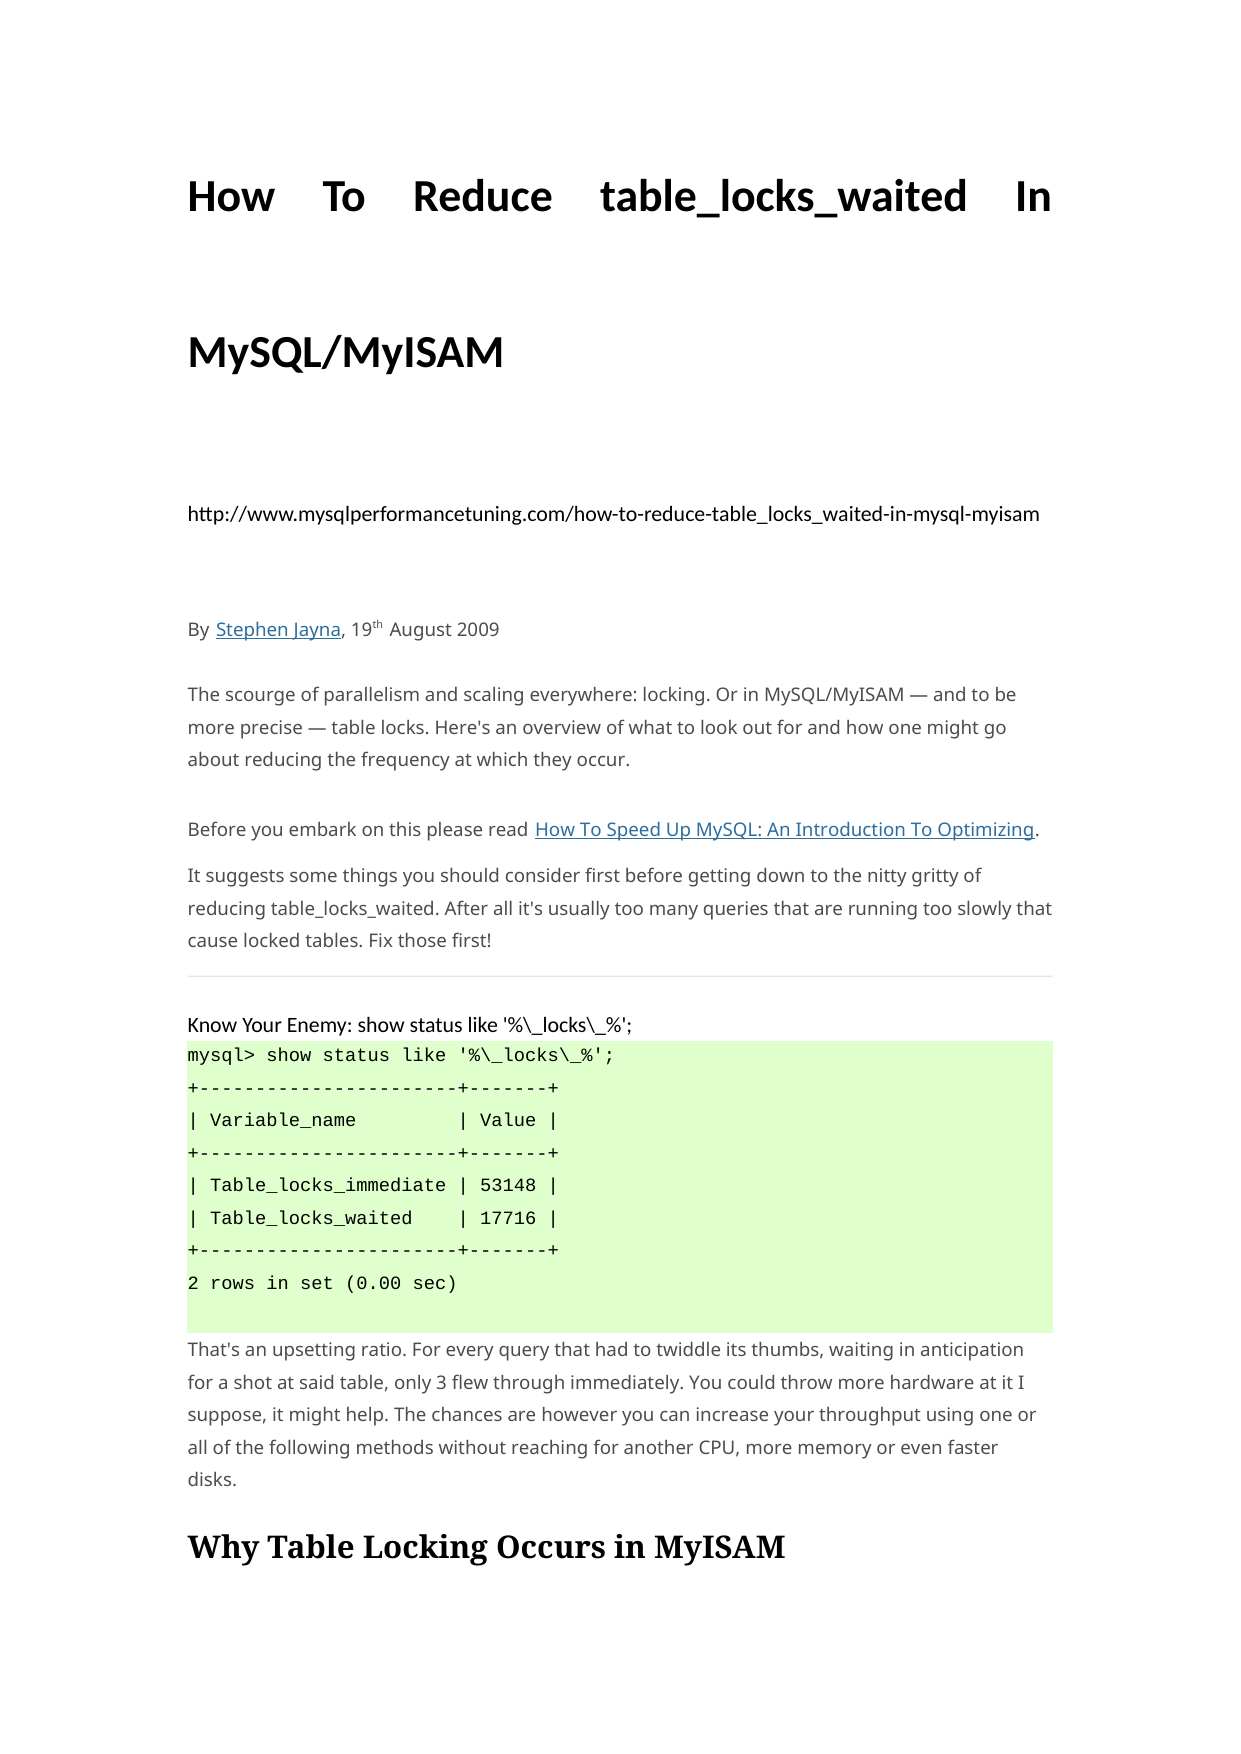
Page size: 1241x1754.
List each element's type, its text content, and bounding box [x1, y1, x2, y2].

subtitle How To Reduce table_locks_waited In MySQL/MyISAM [187, 162, 1053, 383]
text Know Your Enemy: show status like '%\_locks\_%'; [187, 1008, 1053, 1041]
text By Stephen Jayna, 19th August 2009 [187, 594, 1053, 659]
text +-----------------------+-------+ [187, 1236, 1053, 1268]
text | Table_locks_waited | 17716 | [187, 1203, 1053, 1236]
text http://www.mysqlperformancetuning.com/how-to-reduce-table_locks_waited-in-mysql-myisam [187, 497, 1053, 529]
text mysql> show status like '%\_locks\_%'; [187, 1041, 1053, 1073]
text | Variable_name | Value | [187, 1106, 1053, 1138]
text +-----------------------+-------+ [187, 1073, 1053, 1106]
text Why Table Locking Occurs in MyISAM [187, 1514, 1053, 1579]
text 2 rows in set (0.00 sec) [187, 1268, 1053, 1301]
text Before you embark on this please read How To Speed Up MySQL: An Introduction To Optimizing. It suggests some things you should consider first before getting down to the nitty gritty of reducing table_locks_waited. After all it's usually too many queries that are running too slowly that cause locked tables. Fix those first! [187, 794, 1053, 957]
text That's an upsetting ratio. For every query that had to twiddle its thumbs, waiting in anticipation for a shot at said table, only 3 flew through immediately. You could throw more hardware at it I suppose, it might help. The chances are however you can increase your throughput using one or all of the following methods without reaching for another CPU, more memory or even faster disks. [187, 1333, 1053, 1496]
text +-----------------------+-------+ [187, 1138, 1053, 1171]
text | Table_locks_immediate | 53148 | [187, 1171, 1053, 1203]
text The scourge of parallelism and scaling everywhere: locking. Or in MySQL/MyISAM — and to be more precise — table locks. Here's an overview of what to look out for and how one might go about reducing the frequency at which they occur. [187, 678, 1053, 776]
